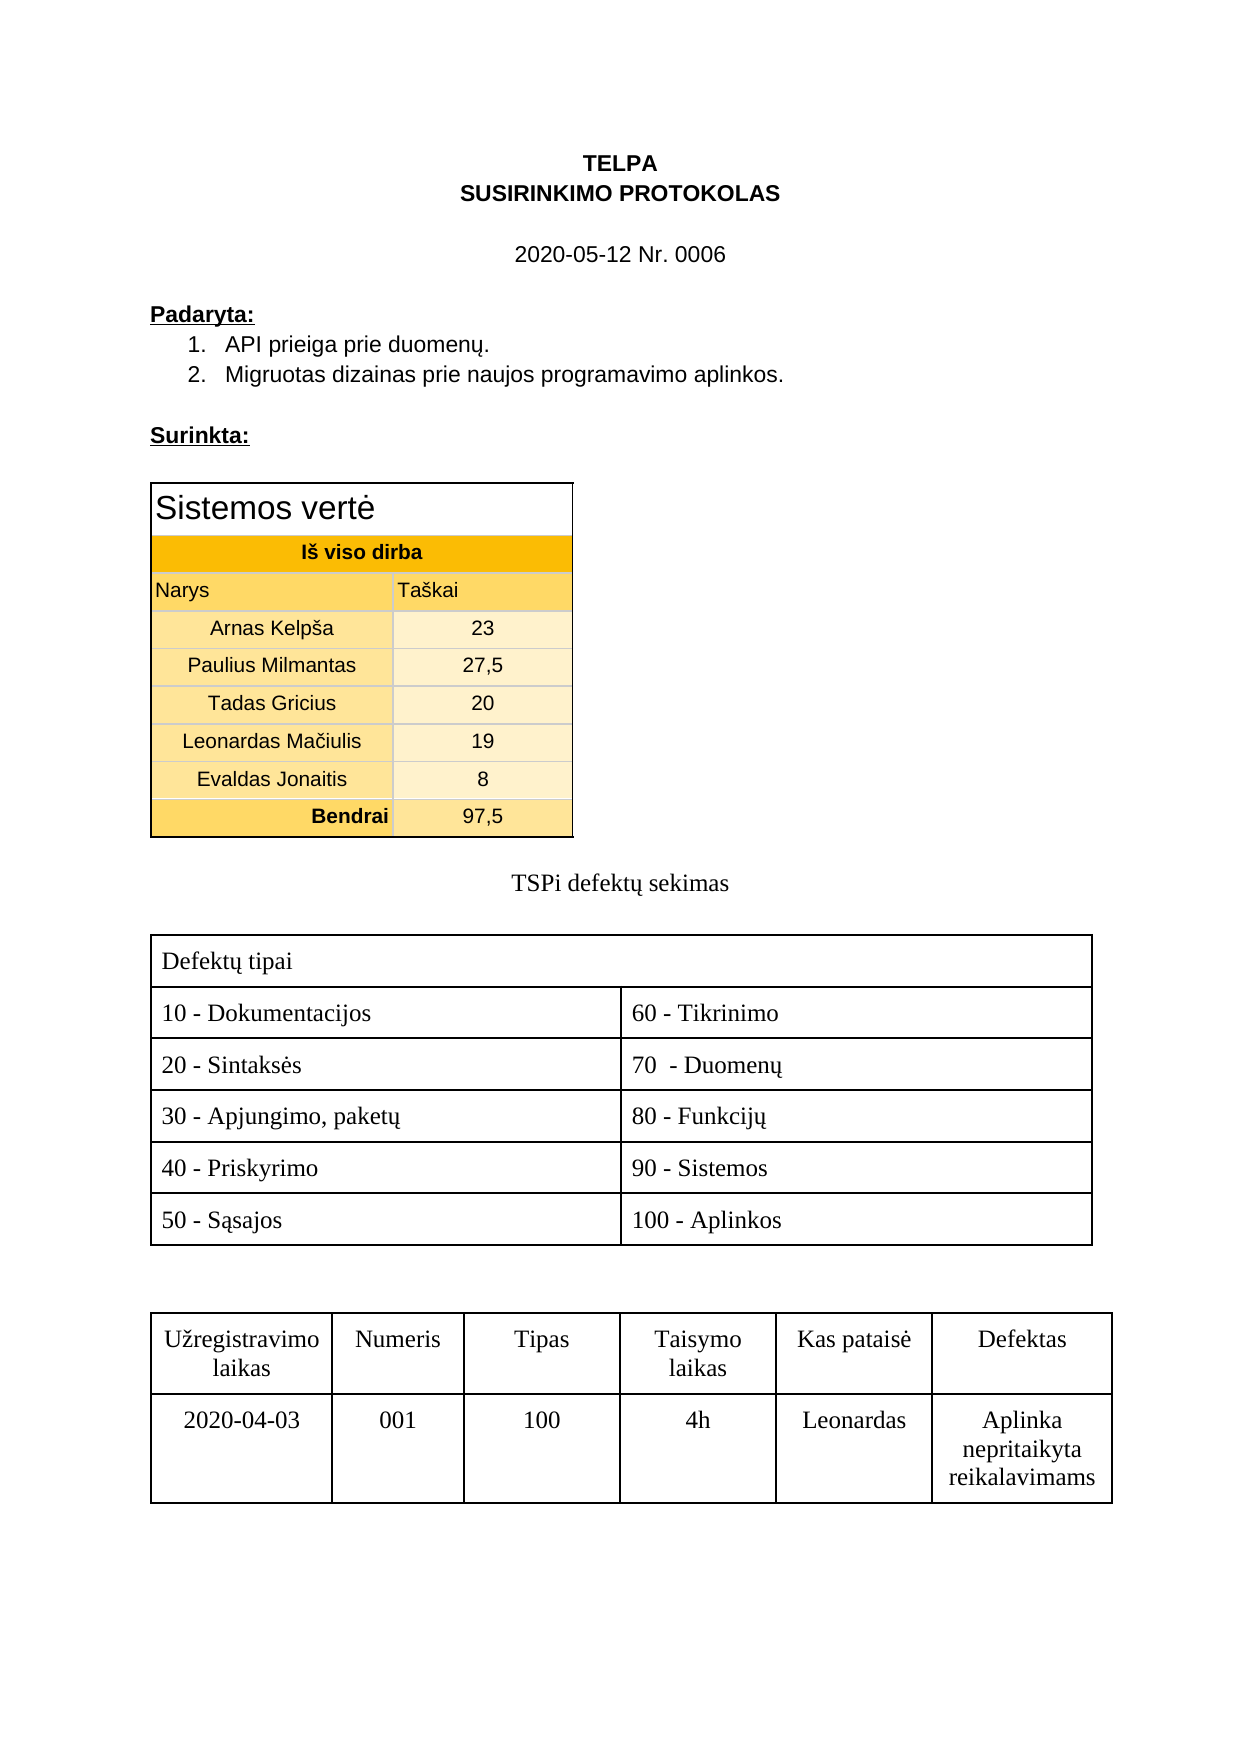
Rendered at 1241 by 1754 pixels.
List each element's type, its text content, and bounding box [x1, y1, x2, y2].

text Padaryta: [150, 301, 1090, 327]
table_cell Bendrai [152, 800, 392, 836]
table_header Taisymo laikas [621, 1314, 775, 1392]
table_cell 70 - Duomenų [622, 1039, 1091, 1089]
table_cell 50 - Sąsajos [152, 1194, 620, 1244]
list API prieiga prie duomenų. [187, 331, 1090, 358]
table_cell 4h [621, 1395, 775, 1502]
table_cell Arnas Kelpša [152, 612, 392, 648]
table_header Tipas [465, 1314, 619, 1392]
text TSPi defektų sekimas [150, 868, 1090, 897]
table_cell 20 - Sintaksės [152, 1039, 620, 1089]
table_cell 90 - Sistemos [622, 1143, 1091, 1192]
text Surinkta: [150, 422, 1090, 448]
table_cell Leonardas Mačiulis [152, 725, 392, 761]
table_cell 8 [394, 762, 572, 798]
table_header Užregistravimo laikas [152, 1314, 331, 1392]
table_cell 2020-04-03 [152, 1395, 331, 1502]
table_cell 60 - Tikrinimo [622, 988, 1091, 1037]
table_cell 27,5 [394, 649, 572, 685]
table_cell 23 [394, 612, 572, 648]
table_cell 80 - Funkcijų [622, 1091, 1091, 1141]
table_cell 19 [394, 725, 572, 761]
table_header Defektų tipai [152, 936, 1091, 986]
table_cell 97,5 [394, 800, 572, 836]
text TELPA [150, 150, 1090, 176]
text SUSIRINKIMO PROTOKOLAS [150, 180, 1090, 207]
table_cell Taškai [394, 574, 572, 610]
table_header Numeris [333, 1314, 463, 1392]
table_cell Iš viso dirba [152, 536, 572, 572]
table_cell 100 - Aplinkos [622, 1194, 1091, 1244]
table_cell 001 [333, 1395, 463, 1502]
table_cell Tadas Gricius [152, 687, 392, 723]
table_header Sistemos vertė [152, 484, 572, 534]
table_cell 20 [394, 687, 572, 723]
table_cell Leonardas [777, 1395, 931, 1502]
table_header Kas pataisė [777, 1314, 931, 1392]
table_cell Aplinka nepritaikyta reikalavimams [933, 1395, 1111, 1502]
table_cell Narys [152, 574, 392, 610]
table_cell 30 - Apjungimo, paketų [152, 1091, 620, 1141]
list Migruotas dizainas prie naujos programavimo aplinkos. [187, 361, 1090, 388]
text 2020-05-12 Nr. 0006 [150, 241, 1090, 267]
table_cell 10 - Dokumentacijos [152, 988, 620, 1037]
table_cell Evaldas Jonaitis [152, 762, 392, 798]
table_header Defektas [933, 1314, 1111, 1392]
table_cell Paulius Milmantas [152, 649, 392, 685]
table_cell 100 [465, 1395, 619, 1502]
table_cell 40 - Priskyrimo [152, 1143, 620, 1192]
